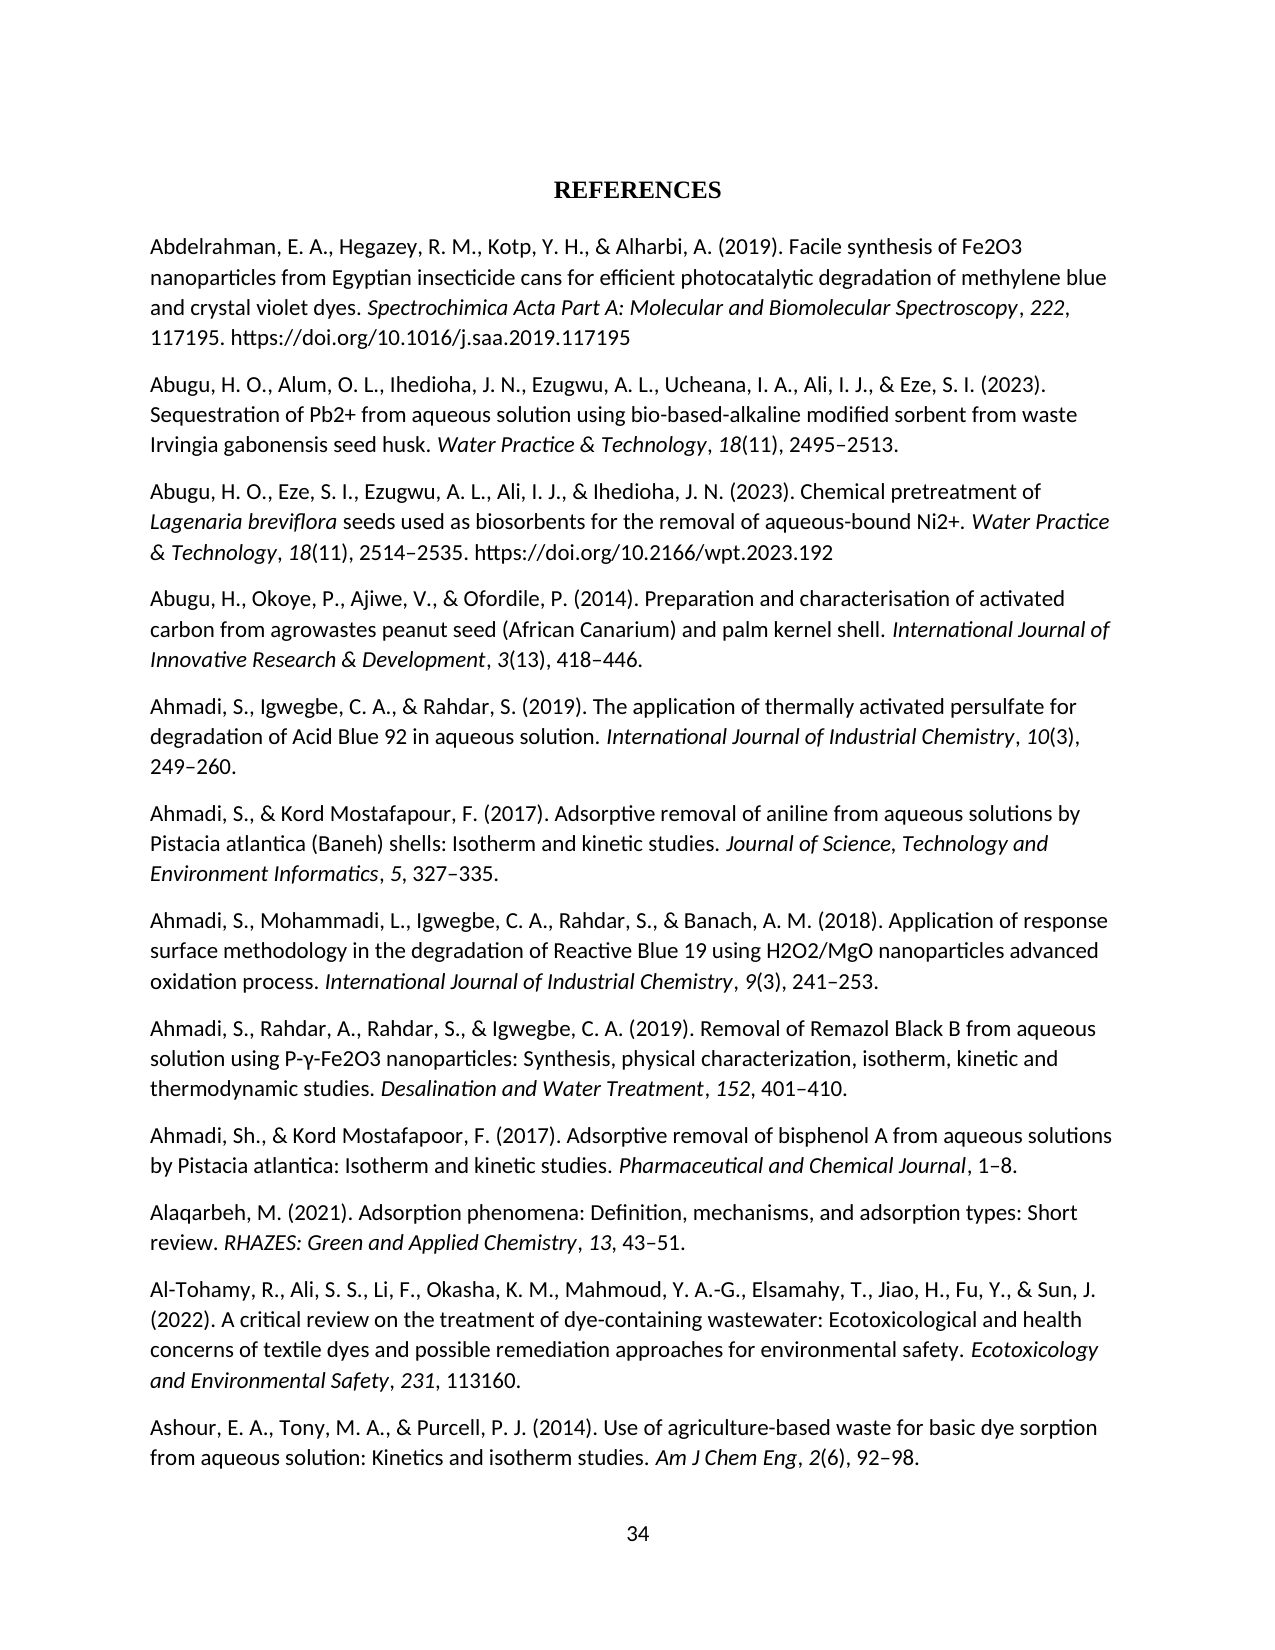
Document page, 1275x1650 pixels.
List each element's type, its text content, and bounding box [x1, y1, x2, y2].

text Abugu, H. O., Eze, S. I., Ezugwu, A. L., Ali, I. J., & Ihedioha, J. N. (2023). Chemical pretreatment of Lagenaria breviflora seeds used as biosorbents for the removal of aqueous-bound Ni2+. Water Practice & Technology, 18(11), 2514–2535. https://doi.org/10.2166/wpt.2023.192 [150, 477, 1125, 566]
text Abugu, H. O., Alum, O. L., Ihedioha, J. N., Ezugwu, A. L., Ucheana, I. A., Ali, I. J., & Eze, S. I. (2023). Sequestration of Pb2+ from aqueous solution using bio-based-alkaline modified sorbent from waste Irvingia gabonensis seed husk. Water Practice & Technology, 18(11), 2495–2513. [150, 370, 1125, 458]
text Ahmadi, S., & Kord Mostafapour, F. (2017). Adsorptive removal of aniline from aqueous solutions by Pistacia atlantica (Baneh) shells: Isotherm and kinetic studies. Journal of Science, Technology and Environment Informatics, 5, 327–335. [150, 799, 1125, 888]
text Al-Tohamy, R., Ali, S. S., Li, F., Okasha, K. M., Mahmoud, Y. A.-G., Elsamahy, T., Jiao, H., Fu, Y., & Sun, J. (2022). A critical review on the treatment of dye-containing wastewater: Ecotoxicological and health concerns of textile dyes and possible remediation approaches for environmental safety. Ecotoxicology and Environmental Safety, 231, 113160. [150, 1275, 1125, 1394]
text Ahmadi, S., Mohammadi, L., Igwegbe, C. A., Rahdar, S., & Banach, A. M. (2018). Application of response surface methodology in the degradation of Reactive Blue 19 using H2O2/MgO nanoparticles advanced oxidation process. International Journal of Industrial Chemistry, 9(3), 241–253. [150, 906, 1125, 995]
text Ahmadi, S., Rahdar, A., Rahdar, S., & Igwegbe, C. A. (2019). Removal of Remazol Black B from aqueous solution using P-γ-Fe2O3 nanoparticles: Synthesis, physical characterization, isotherm, kinetic and thermodynamic studies. Desalination and Water Treatment, 152, 401–410. [150, 1014, 1125, 1102]
text Alaqarbeh, M. (2021). Adsorption phenomena: Definition, mechanisms, and adsorption types: Short review. RHAZES: Green and Applied Chemistry, 13, 43–51. [150, 1198, 1125, 1256]
text Ashour, E. A., Tony, M. A., & Purcell, P. J. (2014). Use of agriculture-based waste for basic dye sorption from aqueous solution: Kinetics and isotherm studies. Am J Chem Eng, 2(6), 92–98. [150, 1413, 1125, 1471]
text Ahmadi, S., Igwegbe, C. A., & Rahdar, S. (2019). The application of thermally activated persulfate for degradation of Acid Blue 92 in aqueous solution. International Journal of Industrial Chemistry, 10(3), 249–260. [150, 692, 1125, 780]
text Abugu, H., Okoye, P., Ajiwe, V., & Ofordile, P. (2014). Preparation and characterisation of activated carbon from agrowastes peanut seed (African Canarium) and palm kernel shell. International Journal of Innovative Research & Development, 3(13), 418–446. [150, 584, 1125, 673]
text Abdelrahman, E. A., Hegazey, R. M., Kotp, Y. H., & Alharbi, A. (2019). Facile synthesis of Fe2O3 nanoparticles from Egyptian insecticide cans for efficient photocatalytic degradation of methylene blue and crystal violet dyes. Spectrochimica Acta Part A: Molecular and Biomolecular Spectroscopy, 222, 117195. https://doi.org/10.1016/j.saa.2019.117195 [150, 232, 1125, 351]
subtitle REFERENCES [150, 175, 1125, 204]
text Ahmadi, Sh., & Kord Mostafapoor, F. (2017). Adsorptive removal of bisphenol A from aqueous solutions by Pistacia atlantica: Isotherm and kinetic studies. Pharmaceutical and Chemical Journal, 1–8. [150, 1121, 1125, 1179]
